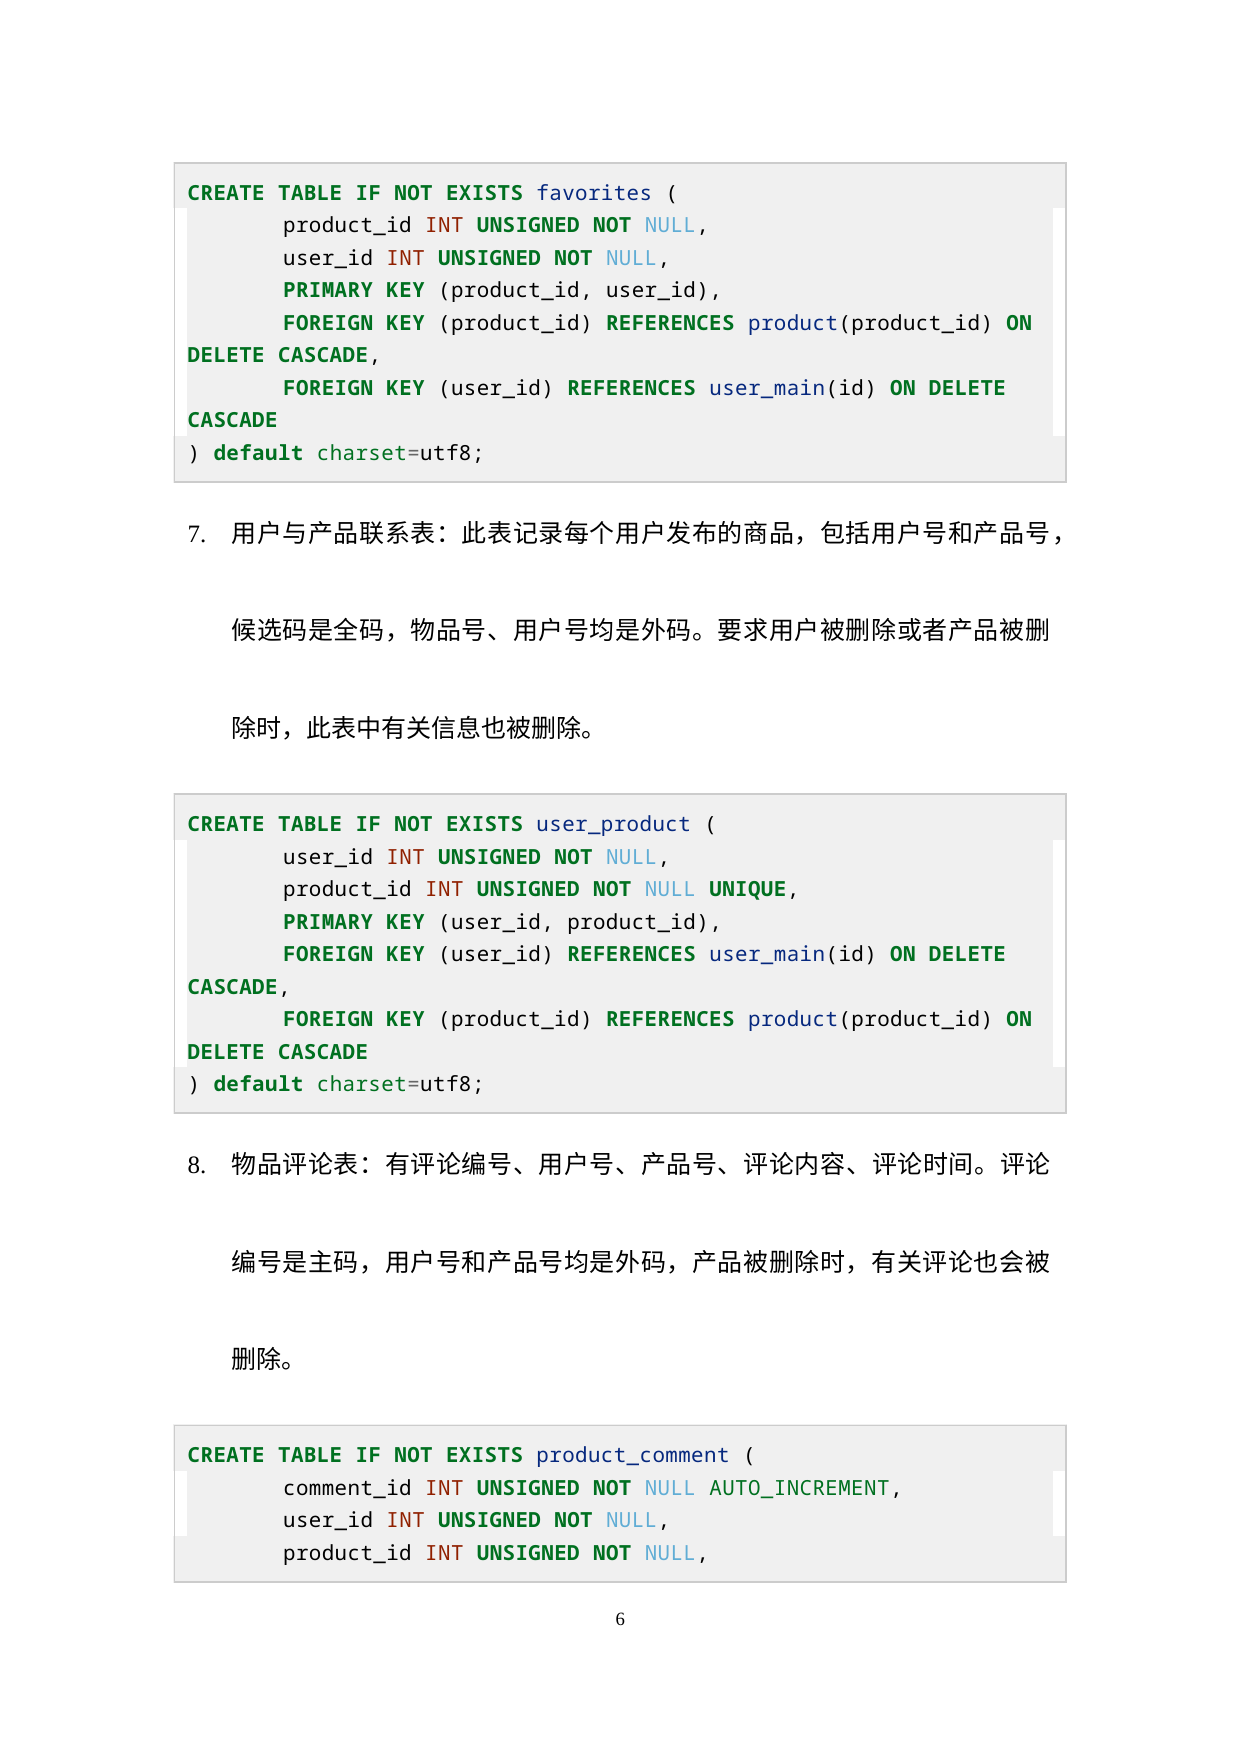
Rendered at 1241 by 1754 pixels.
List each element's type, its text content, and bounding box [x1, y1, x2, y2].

text user_id INT UNSIGNED NOT NULL, [187, 1503, 1053, 1522]
text user_id INT UNSIGNED NOT NULL, [187, 241, 1053, 273]
text FOREIGN KEY (user_id) REFERENCES user_main(id) ON DELETE CASCADE, [187, 937, 1053, 1002]
text comment_id INT UNSIGNED NOT NULL AUTO_INCREMENT, [187, 1471, 1053, 1503]
text product_id INT UNSIGNED NOT NULL, [175, 1522, 1065, 1581]
text PRIMARY KEY (product_id, user_id), [187, 273, 1053, 306]
text PRIMARY KEY (user_id, product_id), [187, 905, 1053, 937]
text ) default charset=utf8; [175, 422, 1065, 481]
text user_id INT UNSIGNED NOT NULL, [187, 840, 1053, 872]
list 物品评论表：有评论编号、用户号、产品号、评论内容、评论时间。评论编号是主码，用户号和产品号均是外码，产品被删除时，有关评论也会被删除。 [187, 1130, 1053, 1390]
text CREATE TABLE IF NOT EXISTS product_comment ( [175, 1426, 1065, 1471]
text product_id INT UNSIGNED NOT NULL, [187, 208, 1053, 241]
text product_id INT UNSIGNED NOT NULL UNIQUE, [187, 872, 1053, 905]
list 用户与产品联系表：此表记录每个用户发布的商品，包括用户号和产品号，候选码是全码，物品号、用户号均是外码。要求用户被删除或者产品被删除时，此表中有关信息也被删除。 [187, 499, 1053, 759]
text FOREIGN KEY (product_id) REFERENCES product(product_id) ON DELETE CASCADE, [187, 306, 1053, 371]
text CREATE TABLE IF NOT EXISTS user_product ( [175, 795, 1065, 840]
text ) default charset=utf8; [175, 1053, 1065, 1112]
text CREATE TABLE IF NOT EXISTS favorites ( [175, 164, 1065, 208]
text FOREIGN KEY (product_id) REFERENCES product(product_id) ON DELETE CASCADE [187, 1002, 1053, 1053]
text FOREIGN KEY (user_id) REFERENCES user_main(id) ON DELETE CASCADE [187, 371, 1053, 422]
